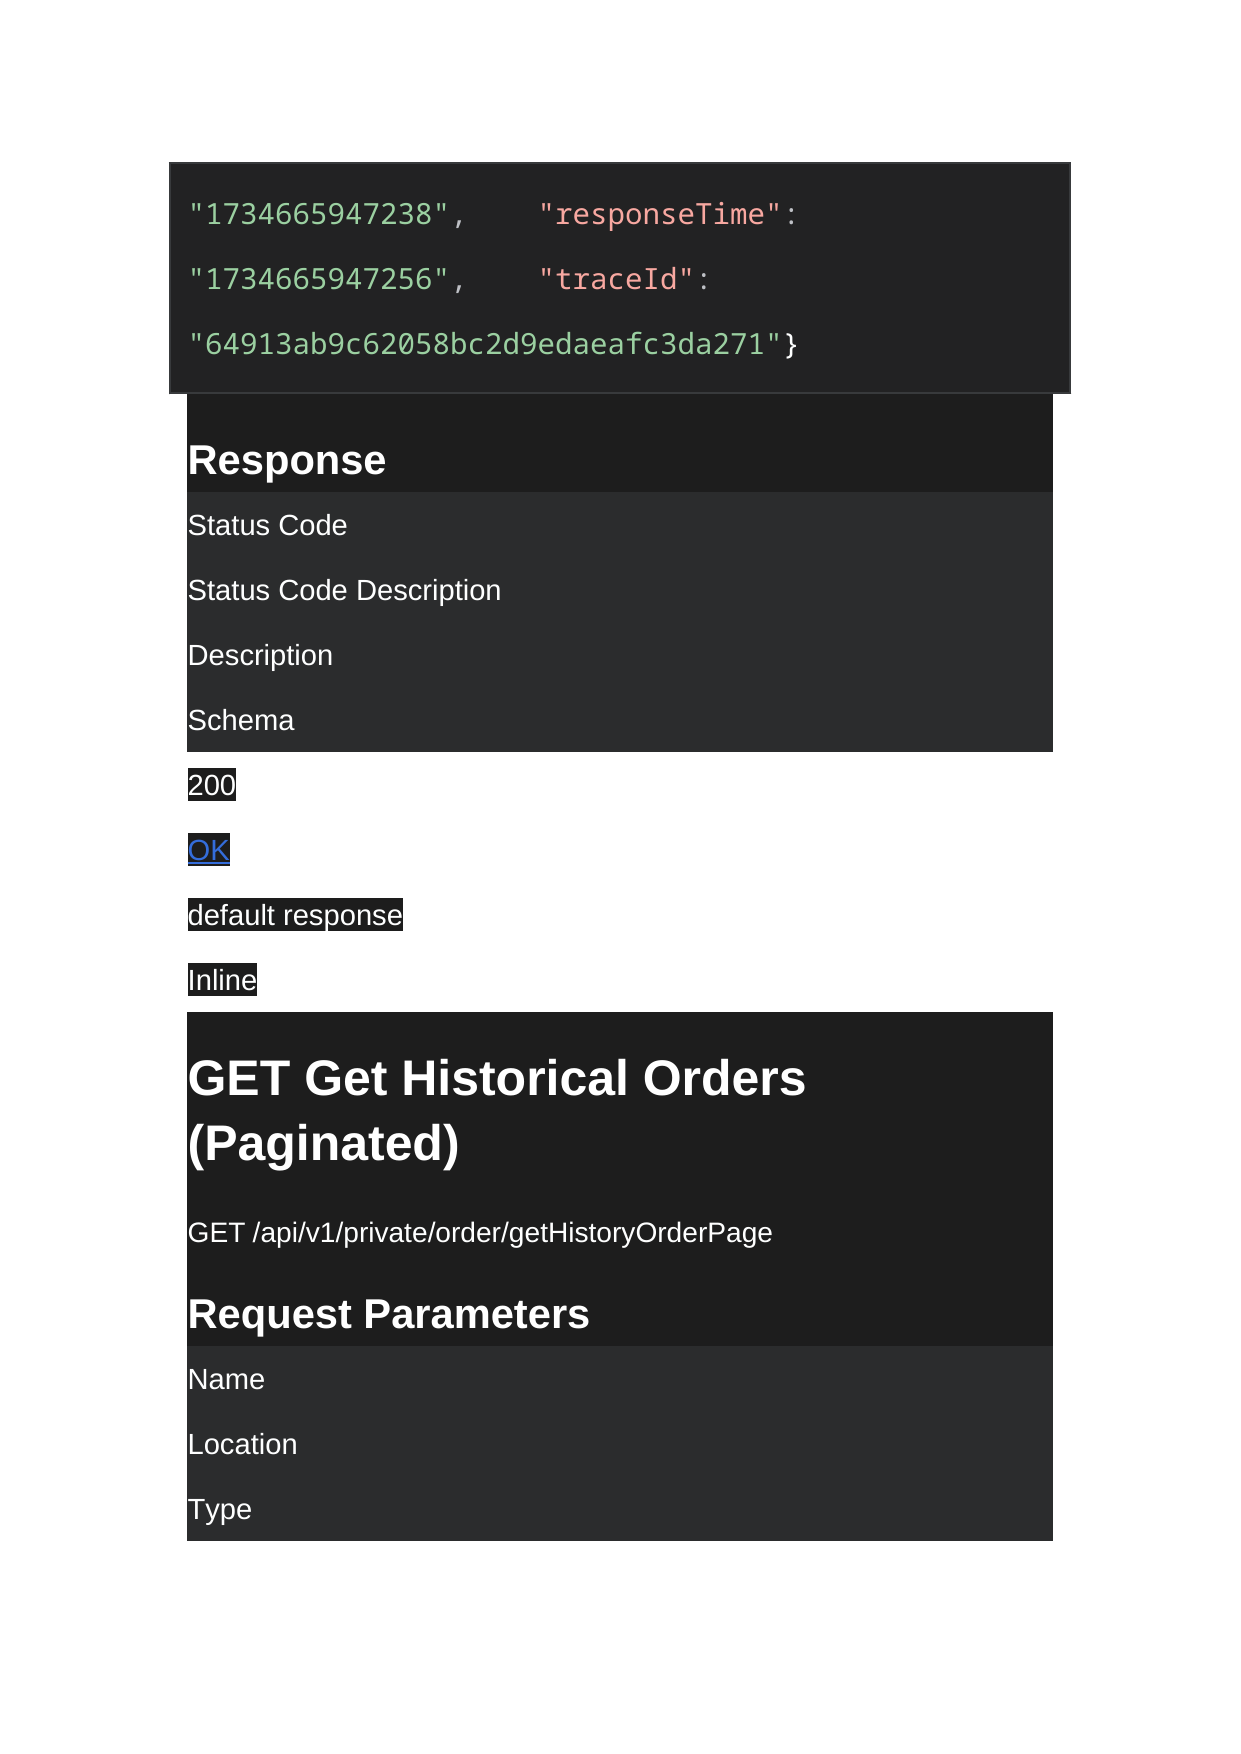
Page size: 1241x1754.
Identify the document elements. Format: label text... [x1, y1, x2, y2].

text Schema [187, 687, 1053, 752]
text Response [187, 427, 1053, 492]
text GET /api/v1/private/order/getHistoryOrderPage [187, 1216, 1053, 1249]
text Inline [187, 947, 1053, 1012]
text Status Code Description [187, 557, 1053, 622]
text Location [187, 1411, 1053, 1476]
text 200 [187, 752, 1053, 817]
text Name [187, 1346, 1053, 1411]
text Status Code [187, 492, 1053, 557]
text Description [187, 622, 1053, 687]
text OK [187, 817, 1053, 882]
text Request Parameters [187, 1281, 1053, 1346]
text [171, 164, 1069, 392]
text GET Get Historical Orders (Paginated) [187, 1044, 1053, 1174]
text default response [187, 882, 1053, 947]
text Type [187, 1476, 1053, 1541]
